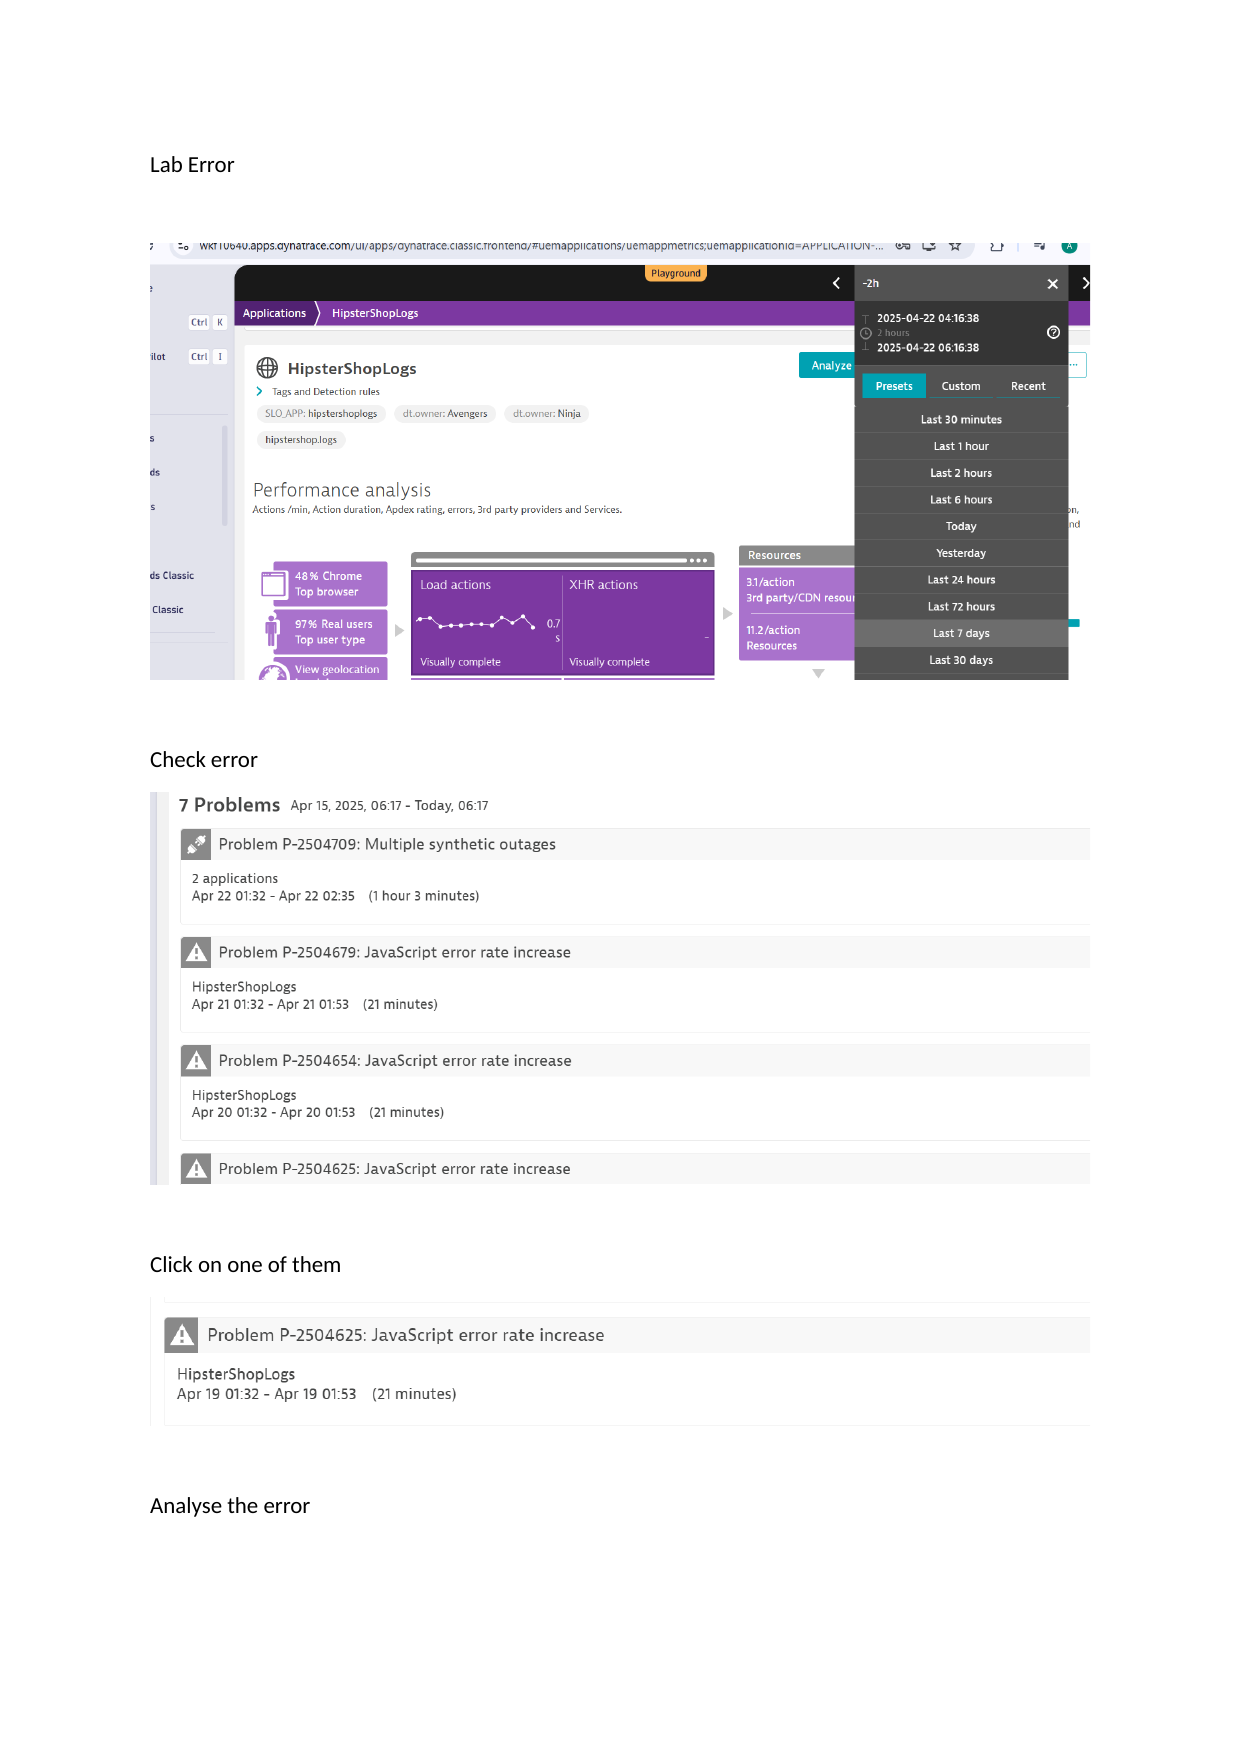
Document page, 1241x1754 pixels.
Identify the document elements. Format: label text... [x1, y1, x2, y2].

picture [150, 792, 1091, 1185]
text Check error [150, 745, 1090, 773]
text Click on one of them [150, 1250, 1090, 1278]
picture [150, 243, 1091, 680]
text Analyse the error [150, 1491, 1090, 1519]
text Lab Error [150, 150, 1090, 178]
picture [150, 1297, 1091, 1426]
